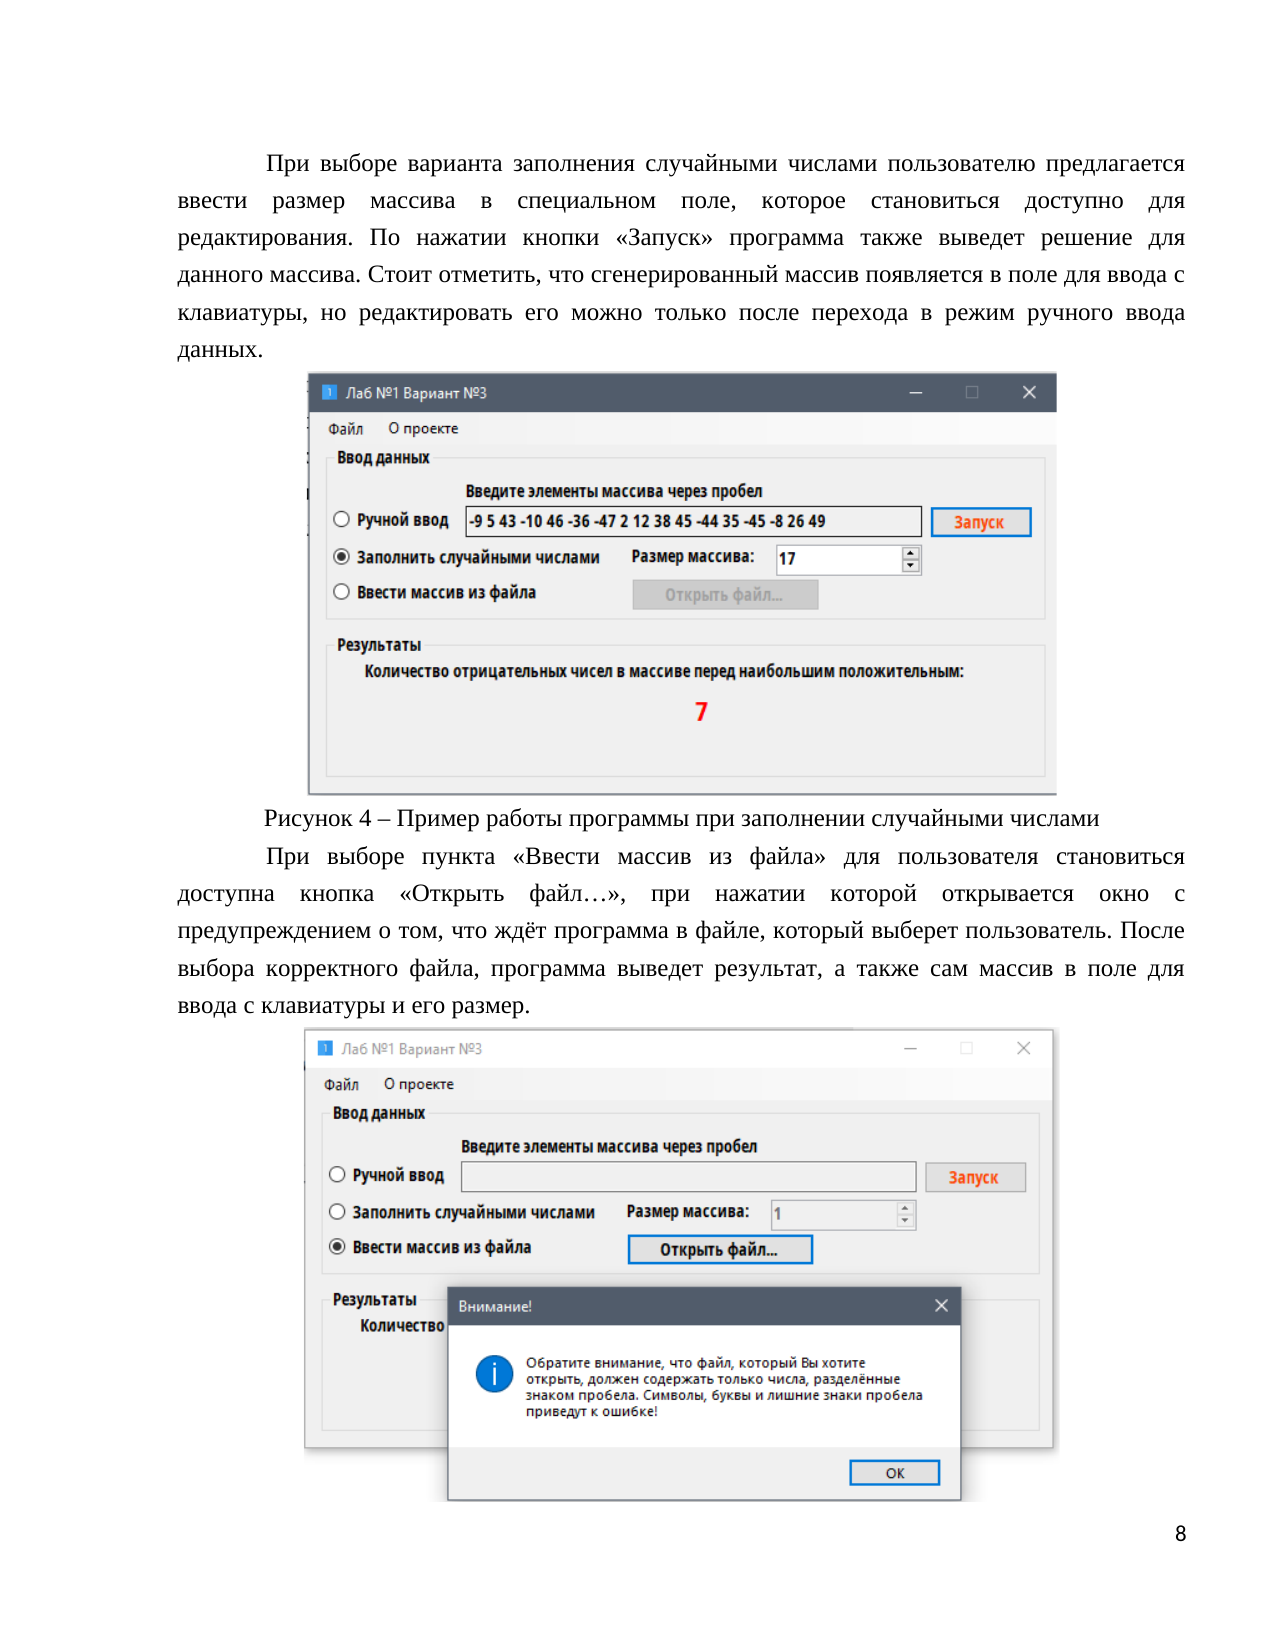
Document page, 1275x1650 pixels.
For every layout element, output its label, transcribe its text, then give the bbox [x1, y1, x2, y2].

picture [303, 1027, 1060, 1502]
text При выборе пункта «Ввести массив из файла» для пользователя становиться доступна кнопка «Открыть файл…», при нажатии которой открывается окно с предупреждением о том, что ждёт программа в файле, который выберет пользователь. После выбора корректного файла, программа выведет результат, а также сам массив в поле для ввода с клавиатуры и его размер. [177, 841, 1186, 1019]
picture [306, 371, 1057, 796]
text Рисунок 4 – Пример работы программы при заполнении случайными числами [177, 803, 1186, 832]
text При выборе варианта заполнения случайными числами пользователю предлагается ввести размер массива в специальном поле, которое становиться доступно для редактирования. По нажатии кнопки «Запуск» программа также выведет решение для данного массива. Стоит отметить, что сгенерированный массив появляется в поле для ввода с клавиатуры, но редактировать его можно только после перехода в режим ручного ввода данных. [177, 148, 1186, 363]
